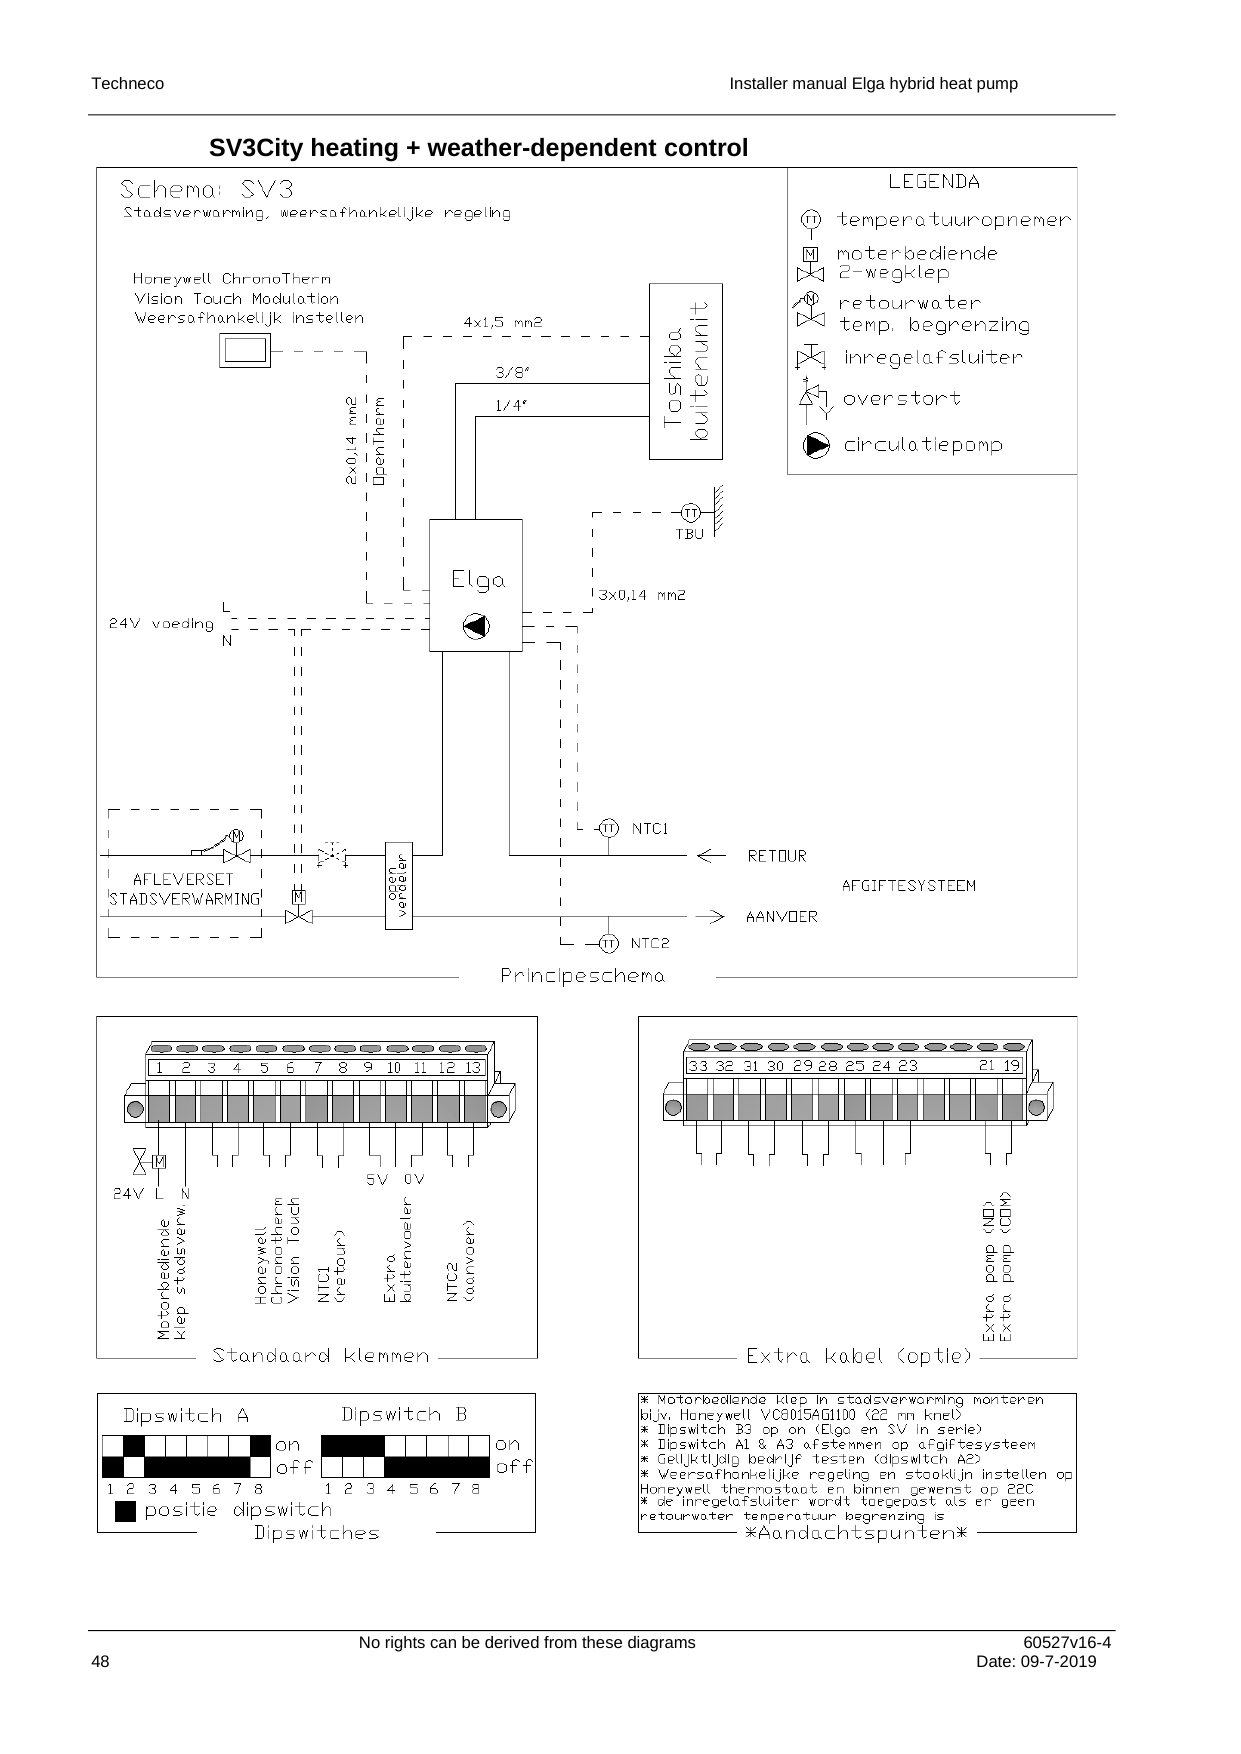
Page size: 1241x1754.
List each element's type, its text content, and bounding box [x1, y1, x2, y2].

subtitle SV3City heating + weather-dependent control [120, 132, 1219, 161]
picture [96, 167, 1078, 1543]
